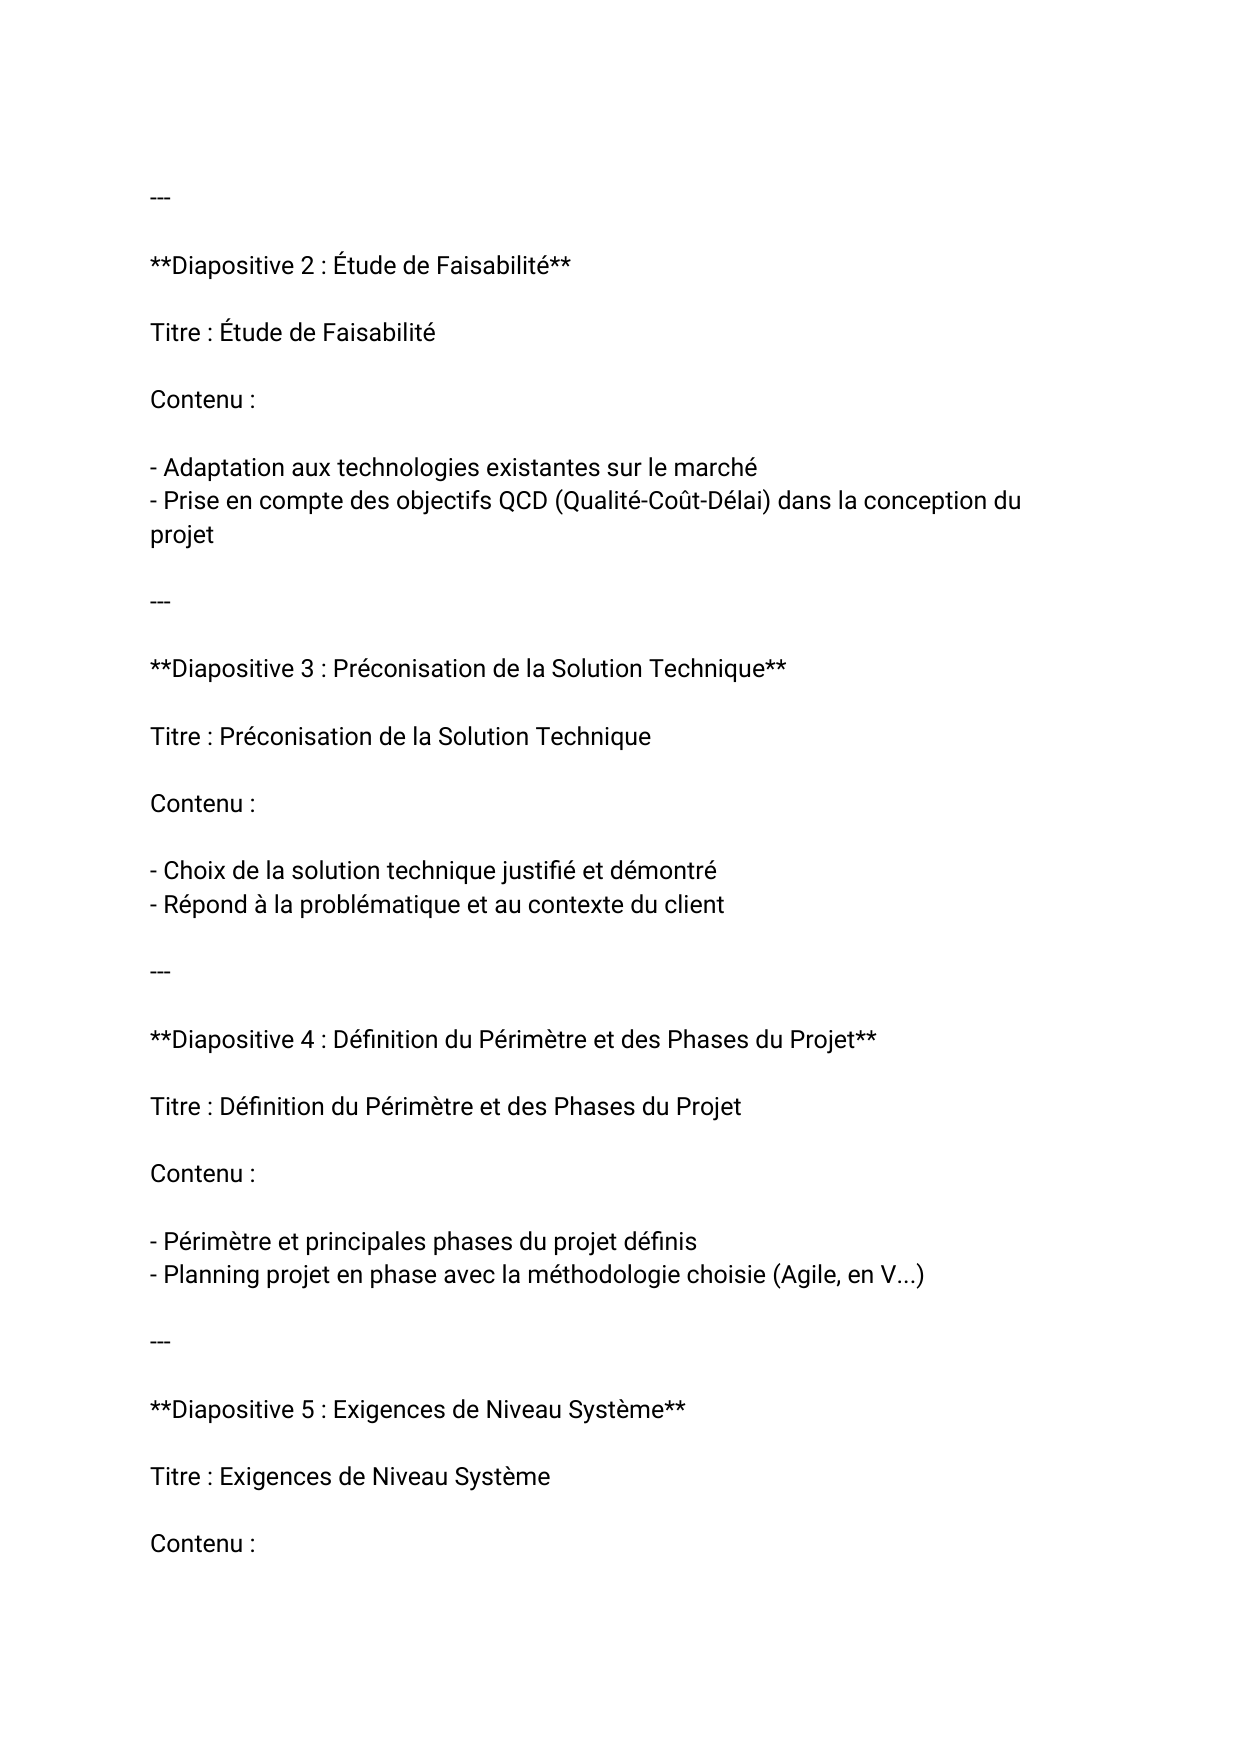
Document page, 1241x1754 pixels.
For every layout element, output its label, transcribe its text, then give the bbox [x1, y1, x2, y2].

text - Répond à la problématique et au contexte du client [150, 890, 1090, 919]
text **Diapositive 5 : Exigences de Niveau Système** [150, 1395, 1090, 1424]
text --- [150, 1328, 1090, 1357]
text Contenu : [150, 1529, 1090, 1559]
text **Diapositive 4 : Définition du Périmètre et des Phases du Projet** [150, 1025, 1090, 1054]
text - Périmètre et principales phases du projet définis [150, 1227, 1090, 1256]
text --- [150, 957, 1090, 987]
text **Diapositive 2 : Étude de Faisabilité** [150, 251, 1090, 280]
text Contenu : [150, 789, 1090, 818]
text - Prise en compte des objectifs QCD (Qualité-Coût-Délai) dans la conception du projet [150, 486, 1090, 549]
text Titre : Étude de Faisabilité [150, 318, 1090, 347]
text **Diapositive 3 : Préconisation de la Solution Technique** [150, 655, 1090, 684]
text Titre : Préconisation de la Solution Technique [150, 722, 1090, 751]
text Titre : Définition du Périmètre et des Phases du Projet [150, 1092, 1090, 1121]
text Contenu : [150, 386, 1090, 415]
text - Planning projet en phase avec la méthodologie choisie (Agile, en V...) [150, 1260, 1090, 1289]
text Contenu : [150, 1159, 1090, 1189]
text --- [150, 184, 1090, 213]
text - Choix de la solution technique justifié et démontré [150, 857, 1090, 886]
text Titre : Exigences de Niveau Système [150, 1462, 1090, 1491]
text - Adaptation aux technologies existantes sur le marché [150, 453, 1090, 482]
text --- [150, 587, 1090, 617]
